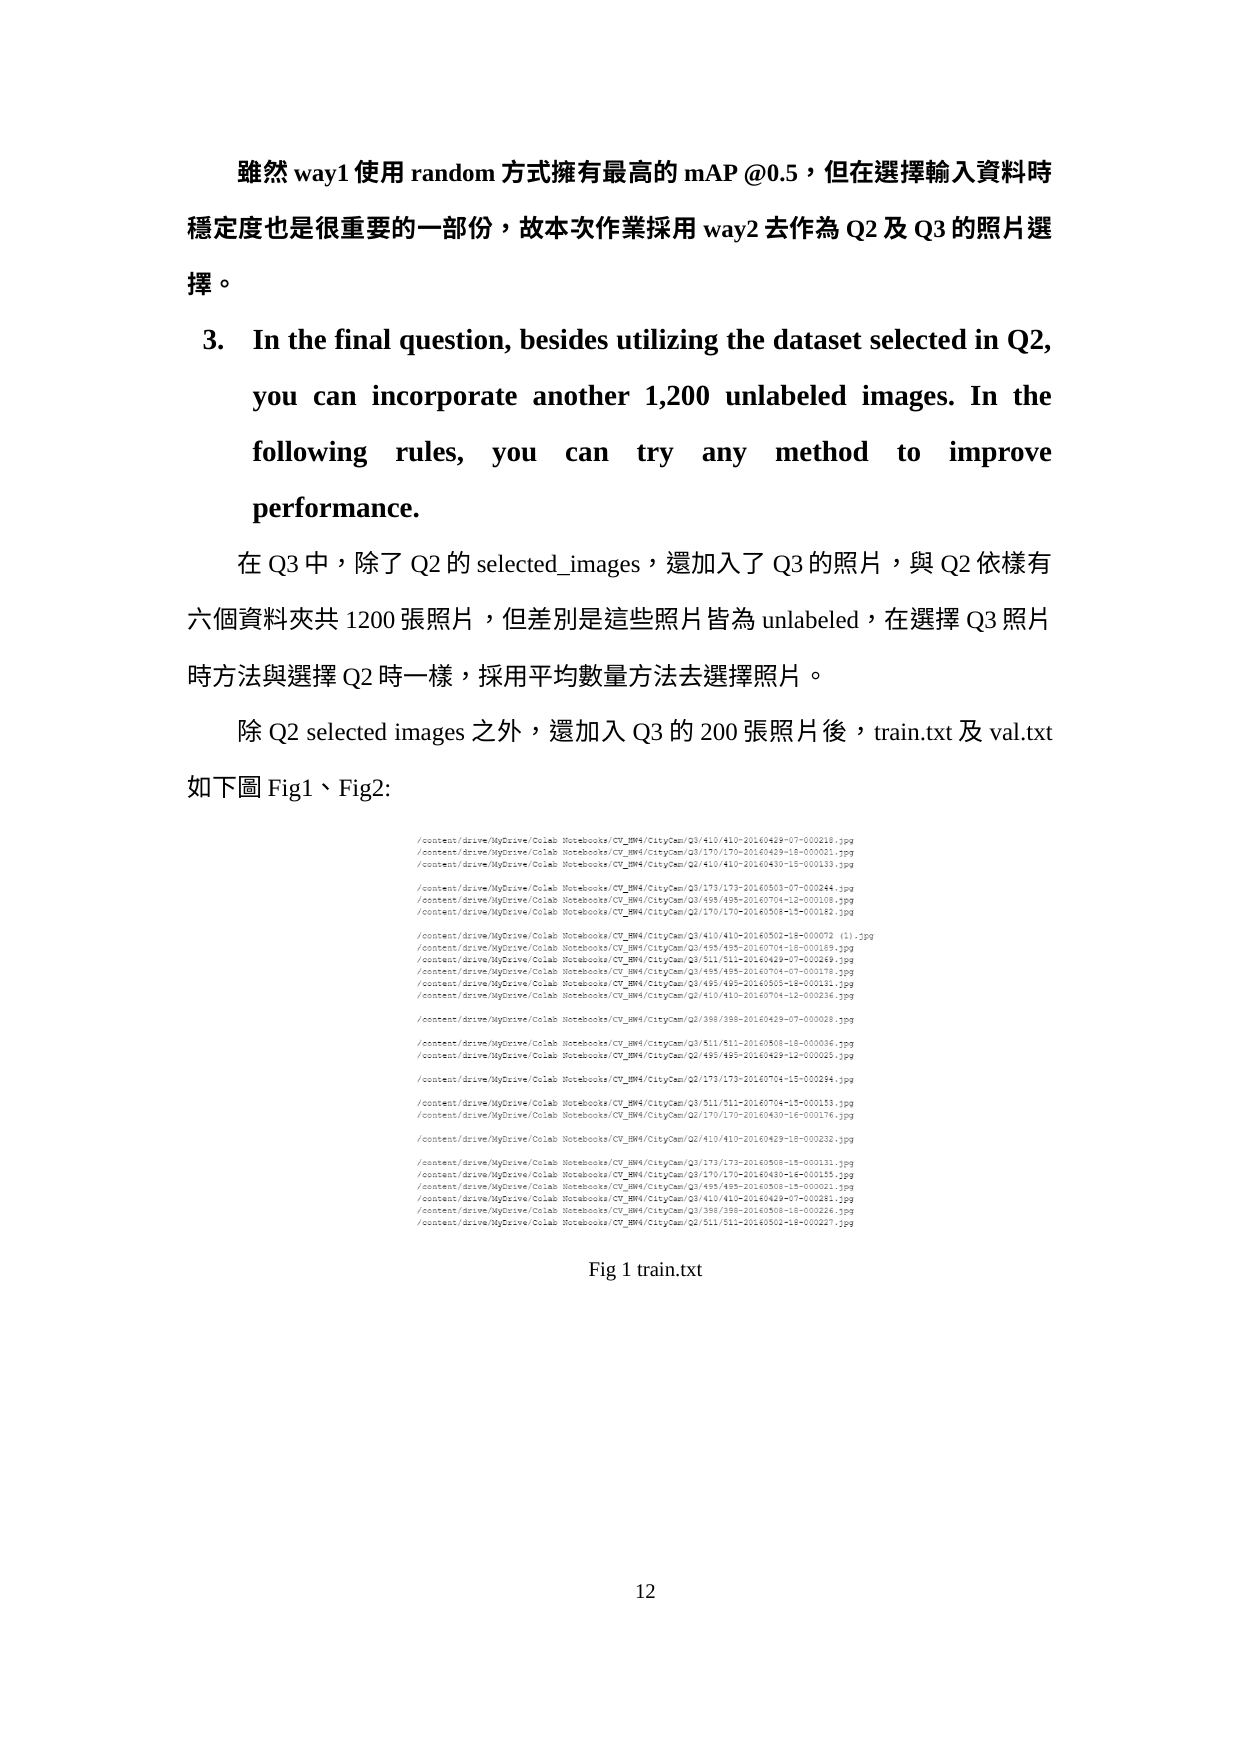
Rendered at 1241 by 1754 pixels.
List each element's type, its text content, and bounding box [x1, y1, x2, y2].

picture [405, 822, 885, 1230]
text Fig 1 train.txt [187, 1250, 1053, 1287]
text 雖然way1使用random方式擁有最高的mAP @0.5，但在選擇輸入資料時穩定度也是很重要的一部份，故本次作業採用way2去作為Q2及Q3的照片選擇。 [187, 152, 1053, 302]
text 在Q3中，除了Q2的selected_images，還加入了Q3的照片，與Q2依樣有六個資料夾共1200張照片，但差別是這些照片皆為unlabeled，在選擇Q3照片時方法與選擇Q2時一樣，採用平均數量方法去選擇照片。 [187, 543, 1053, 693]
subtitle In the final question, besides utilizing the dataset selected in Q2, you can incorporate another 1,200 unlabeled images. In the following rules, you can try any method to improve performance. [202, 320, 1053, 526]
text 除Q2 selected images之外，還加入Q3的200張照片後，train.txt及val.txt如下圖Fig1、Fig2: [187, 711, 1053, 805]
